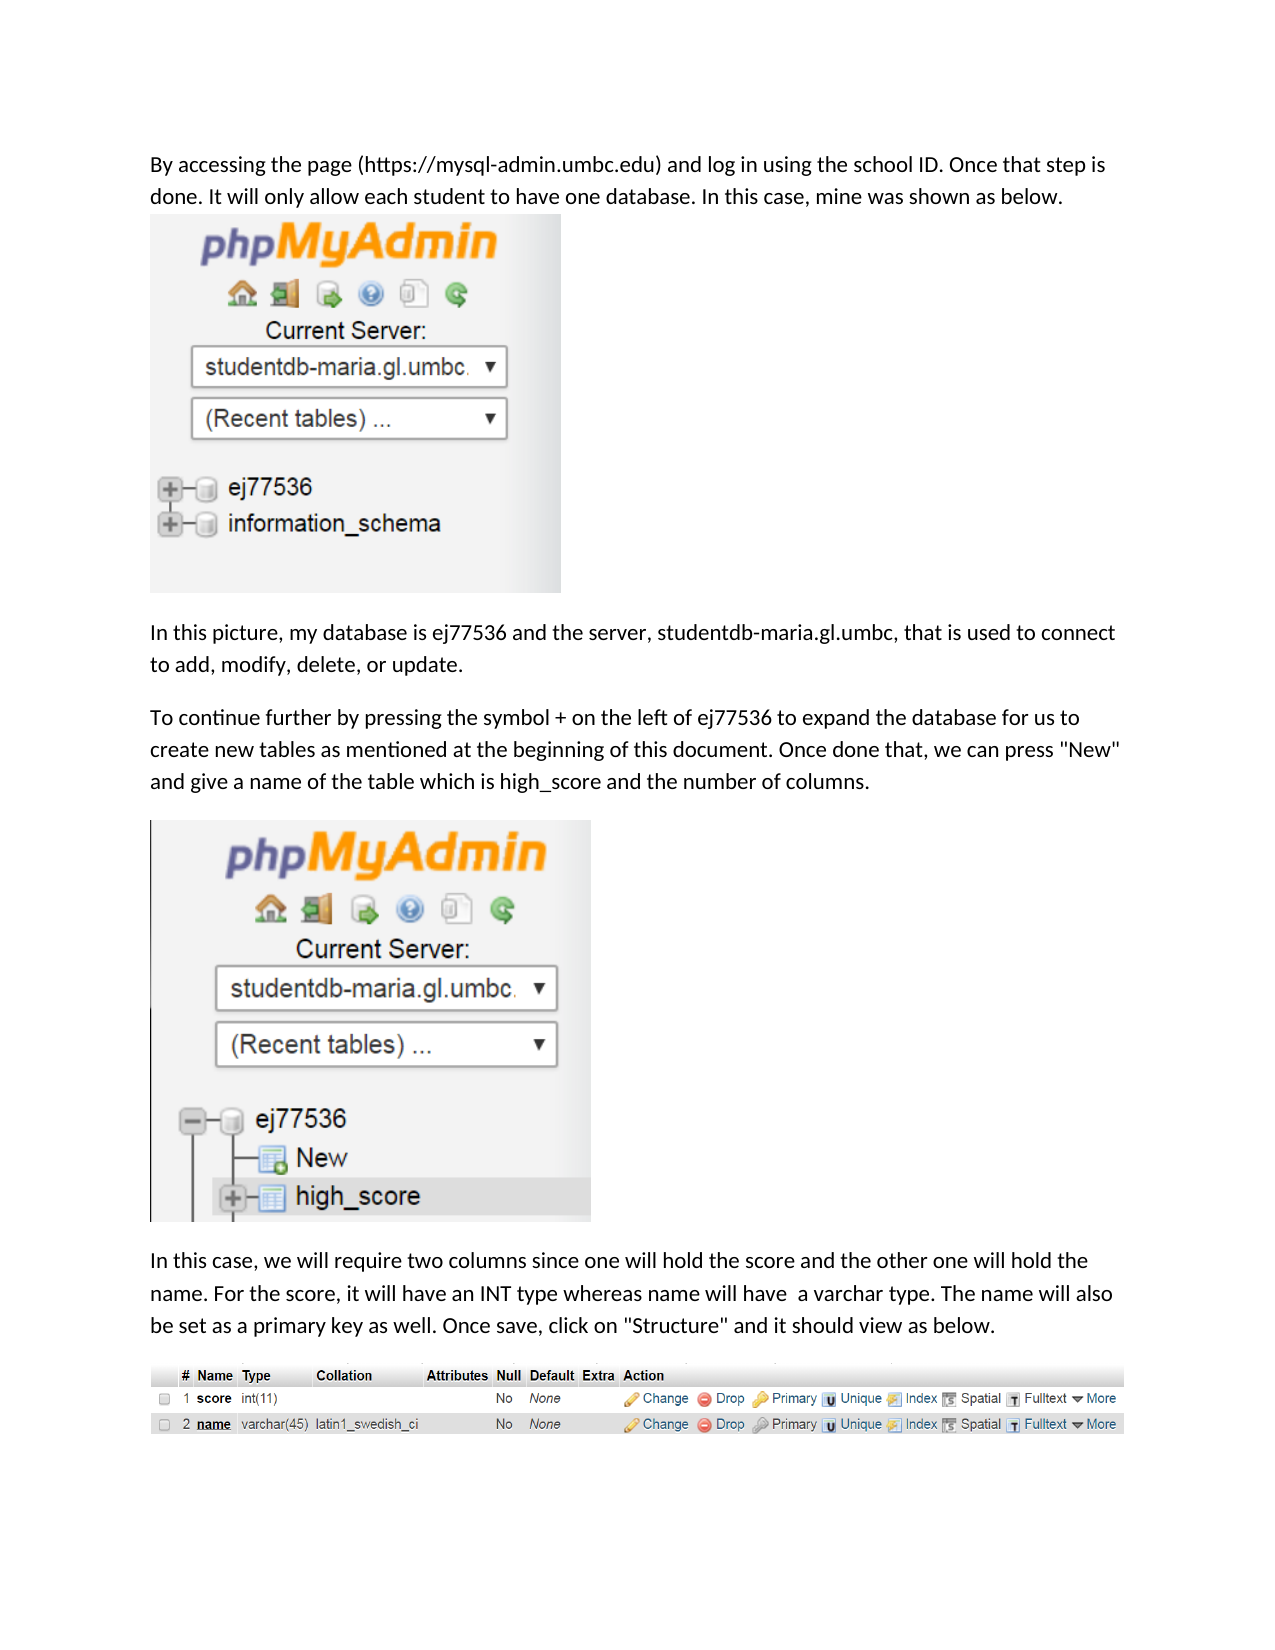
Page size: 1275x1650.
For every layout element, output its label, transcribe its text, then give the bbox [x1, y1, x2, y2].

text To continue further by pressing the symbol + on the left of ej77536 to expand the database for us to create new tables as mentioned at the beginning of this document. Once done that, we can press "New" and give a name of the table which is high_score and the number of columns. [150, 703, 1125, 796]
text In this case, we will require two columns since one will hold the score and the other one will hold the name. For the score, it will have an INT type whereas name will have a varchar type. The name will also be set as a primary key as well. Once save, click on "Structure" and it should view as below. [150, 1246, 1125, 1339]
picture [150, 820, 591, 1222]
picture [150, 1363, 1125, 1434]
picture [150, 214, 561, 593]
text In this picture, my database is ej77536 and the server, studentdb-maria.gl.umbc, that is used to connect to add, modify, delete, or update. [150, 618, 1125, 678]
